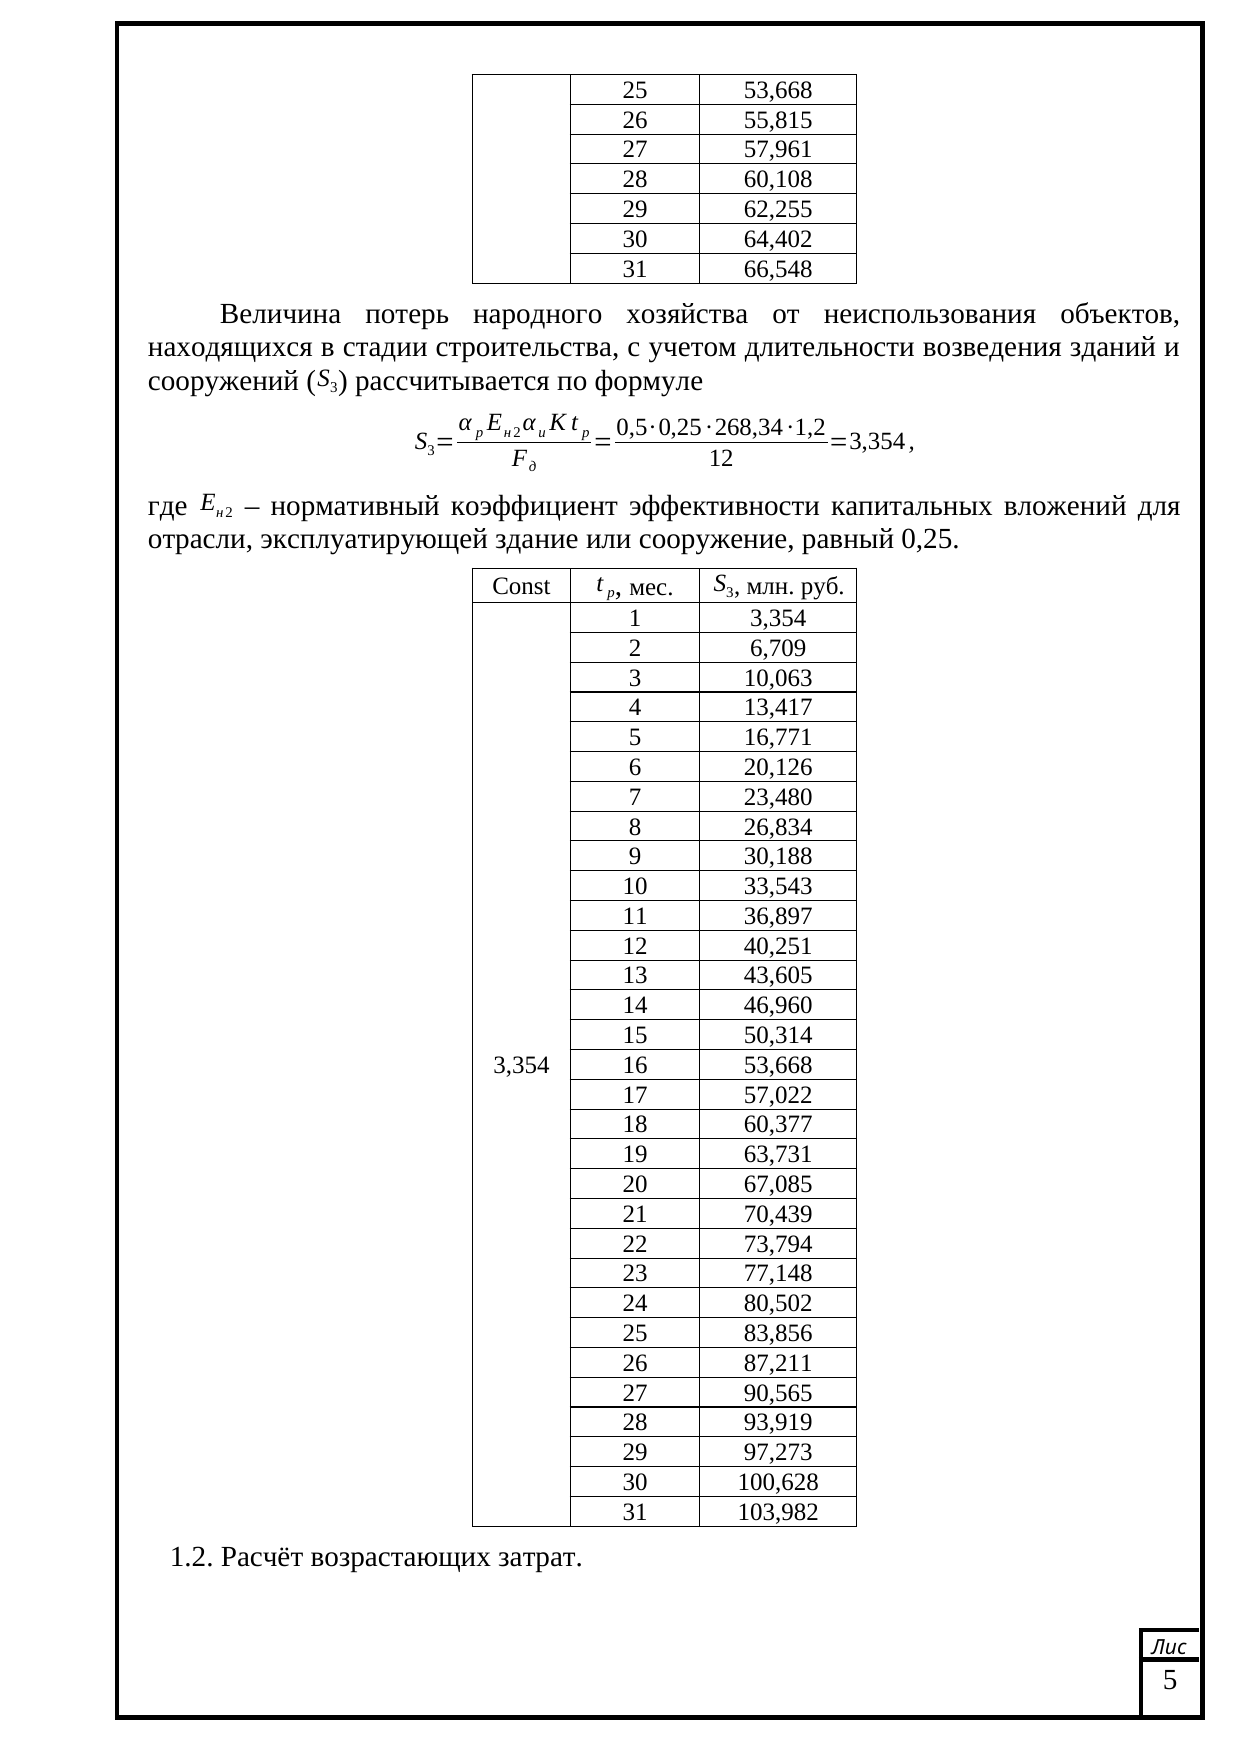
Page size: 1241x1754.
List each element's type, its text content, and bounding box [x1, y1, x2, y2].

table_cell 103,982 [700, 1497, 856, 1526]
table_cell 12 [571, 931, 699, 959]
table_cell 57,961 [700, 135, 856, 163]
table_cell 6,709 [700, 633, 856, 662]
table_cell 10 [571, 871, 699, 900]
table_cell 26 [571, 105, 699, 133]
table_cell 90,565 [700, 1378, 856, 1406]
table_cell 21 [571, 1199, 699, 1228]
table_cell 62,255 [700, 194, 856, 223]
table_cell 25 [571, 1318, 699, 1347]
table_cell 63,731 [700, 1139, 856, 1168]
table_cell 77,148 [700, 1259, 856, 1287]
table_cell 97,273 [700, 1437, 856, 1466]
table_cell 93,919 [700, 1408, 856, 1436]
table_header , млн. руб. [700, 569, 856, 602]
table_cell 53,668 [700, 1050, 856, 1079]
table_cell 4 [571, 693, 699, 721]
table_cell 13,417 [700, 693, 856, 721]
table_cell 64,402 [700, 224, 856, 253]
table_cell 36,897 [700, 901, 856, 930]
table_cell 55,815 [700, 105, 856, 133]
text 1.2. Расчёт возрастающих затрат. [148, 1539, 1181, 1573]
table_cell 31 [571, 1497, 699, 1526]
table_cell 13 [571, 961, 699, 989]
table_cell 28 [571, 1408, 699, 1436]
table_cell 18 [571, 1110, 699, 1138]
table_cell 3,354 [700, 603, 856, 632]
table_cell 87,211 [700, 1348, 856, 1377]
table_cell 30 [571, 1467, 699, 1496]
table_cell 60,108 [700, 164, 856, 193]
table_cell 10,063 [700, 663, 856, 691]
table_cell 29 [571, 1437, 699, 1466]
table_cell 66,548 [700, 254, 856, 282]
table_cell 9 [571, 841, 699, 870]
table_cell 20,126 [700, 752, 856, 781]
table_cell 2 [571, 633, 699, 662]
table_cell 83,856 [700, 1318, 856, 1347]
table_cell 3 [571, 663, 699, 691]
table_cell 6 [571, 752, 699, 781]
table_cell 29 [571, 194, 699, 223]
table_cell 30 [571, 224, 699, 253]
table_cell 57,022 [700, 1080, 856, 1108]
table_cell 3,354 [473, 603, 570, 1526]
table_cell 53,668 [700, 75, 856, 104]
table_cell 31 [571, 254, 699, 282]
table_cell 15 [571, 1020, 699, 1049]
table_cell 26,834 [700, 812, 856, 840]
table_cell 23,480 [700, 782, 856, 811]
table_cell 25 [571, 75, 699, 104]
table_cell 19 [571, 1139, 699, 1168]
table_cell 27 [571, 1378, 699, 1406]
table_cell 14 [571, 990, 699, 1019]
table_cell 50,314 [700, 1020, 856, 1049]
table_cell 20 [571, 1169, 699, 1198]
table_cell 28 [571, 164, 699, 193]
table_cell 16,771 [700, 722, 856, 751]
table_cell 70,439 [700, 1199, 856, 1228]
table_cell 27 [571, 135, 699, 163]
table_cell 60,377 [700, 1110, 856, 1138]
table_cell 16 [571, 1050, 699, 1079]
table_cell 100,628 [700, 1467, 856, 1496]
table_cell 67,085 [700, 1169, 856, 1198]
text Величина потерь народного хозяйства от неиспользования объектов, находящихся в стадии строительства, с учетом длительности возведения зданий и сооружений () рассчитывается по формуле [148, 296, 1181, 397]
table_cell 11 [571, 901, 699, 930]
table_cell 26 [571, 1348, 699, 1377]
table_cell 24 [571, 1288, 699, 1317]
table_cell 1 [571, 603, 699, 632]
text где ‒ нормативный коэффициент эффективности капитальных вложений для отрасли, эксплуатирующей здание или сооружение, равный 0,25. [148, 488, 1181, 555]
table_cell 7 [571, 782, 699, 811]
table_cell 46,960 [700, 990, 856, 1019]
table_header Const [473, 569, 570, 602]
table_cell 23 [571, 1259, 699, 1287]
table_cell 40,251 [700, 931, 856, 959]
table_cell 43,605 [700, 961, 856, 989]
table_cell 5 [571, 722, 699, 751]
table_cell 30,188 [700, 841, 856, 870]
table_cell 22 [571, 1229, 699, 1257]
table_cell 17 [571, 1080, 699, 1108]
table_cell 73,794 [700, 1229, 856, 1257]
table_header , мес. [571, 569, 699, 602]
table_cell 33,543 [700, 871, 856, 900]
table_cell 80,502 [700, 1288, 856, 1317]
table_cell 8 [571, 812, 699, 840]
